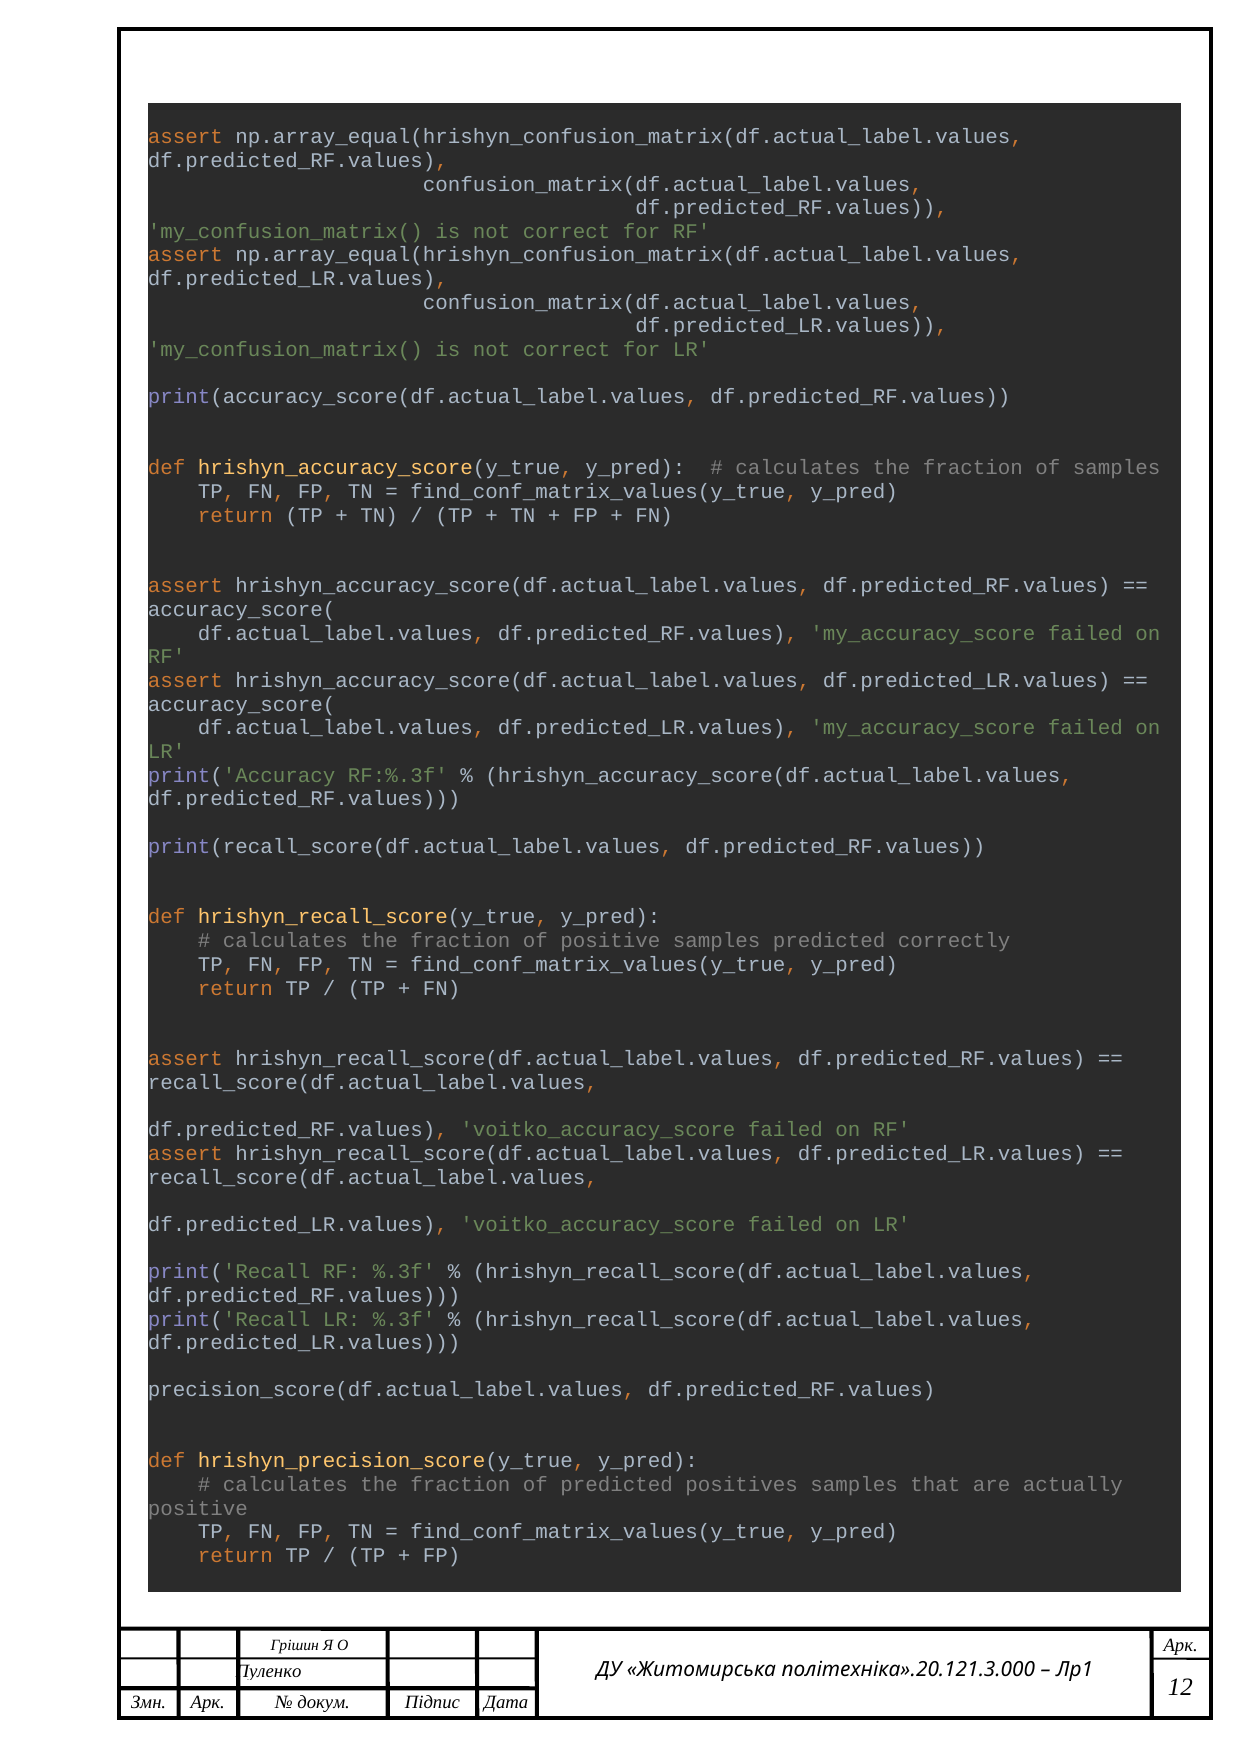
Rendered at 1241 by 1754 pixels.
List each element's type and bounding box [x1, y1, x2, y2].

text [148, 103, 1181, 1592]
